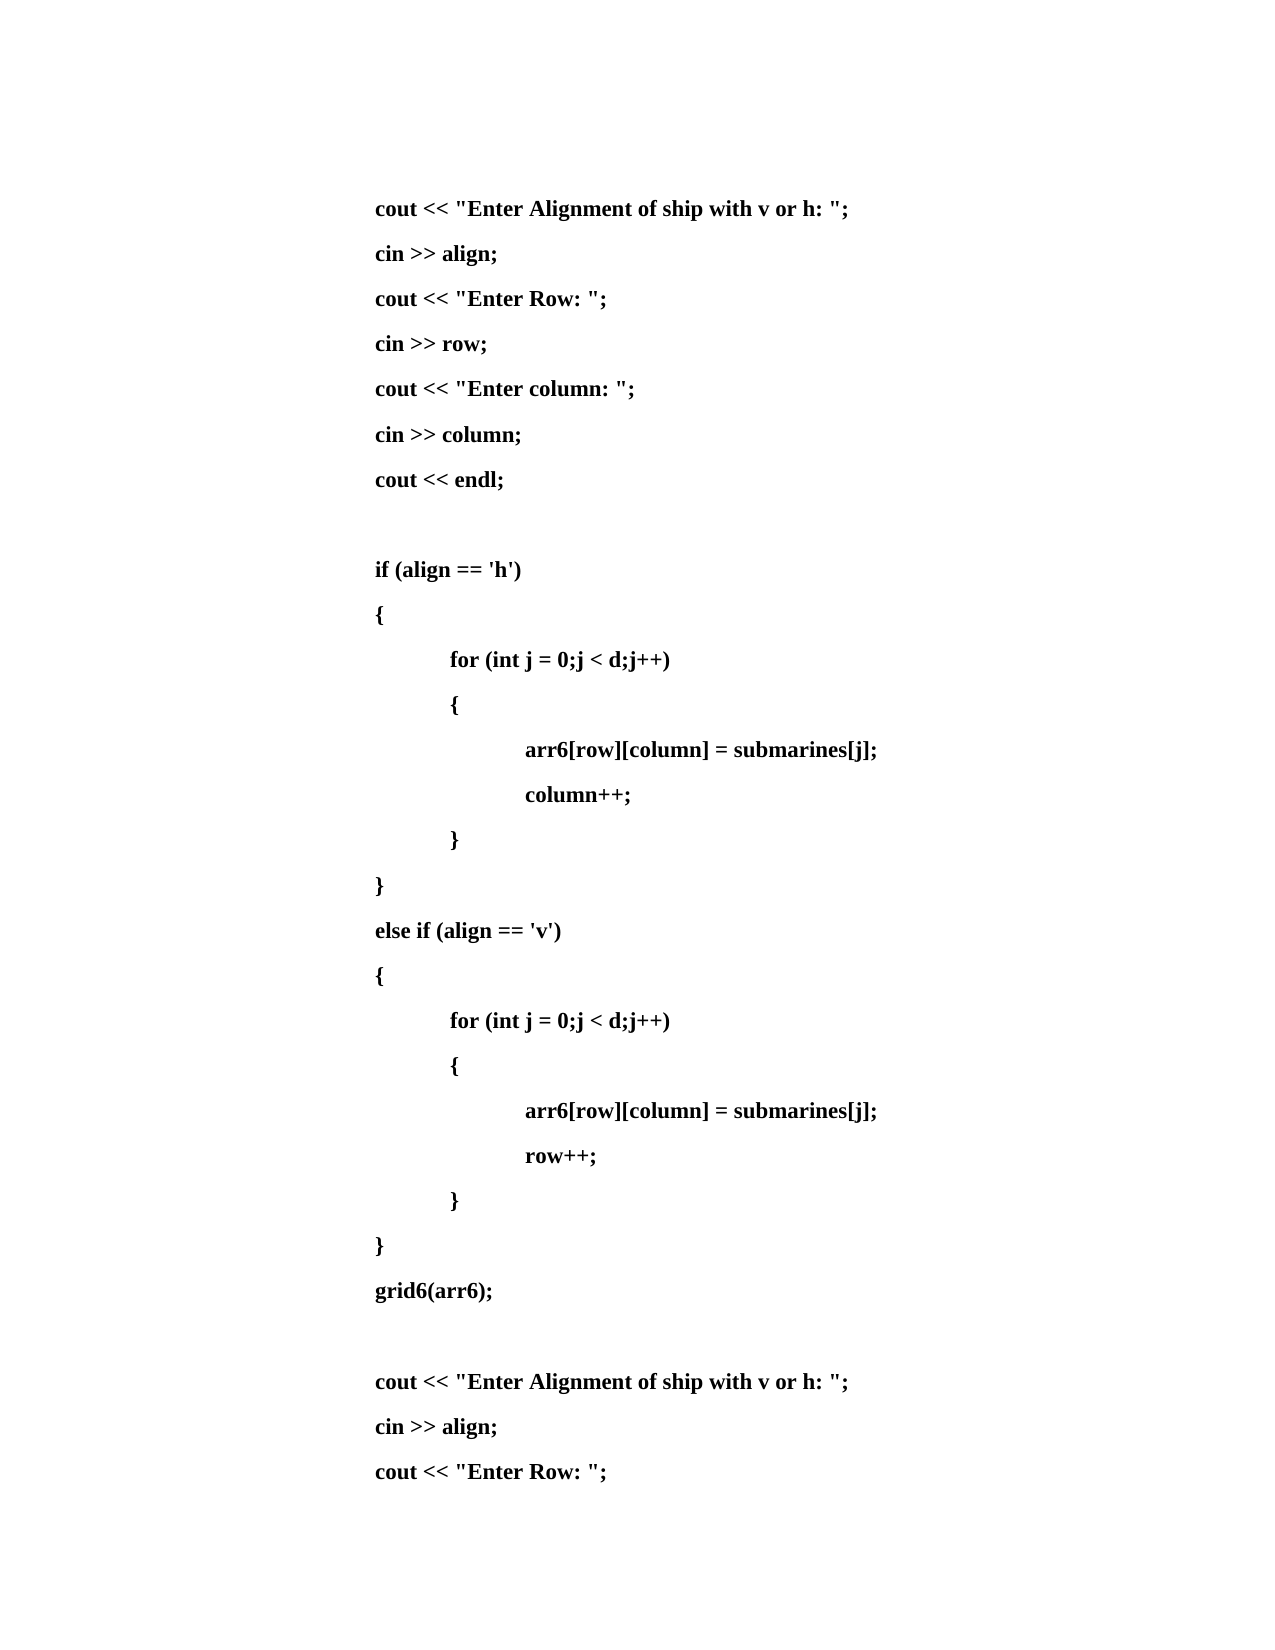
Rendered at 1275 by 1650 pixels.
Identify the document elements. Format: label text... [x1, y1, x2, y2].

text for (int j = 0;j < d;j++) [150, 1007, 1125, 1033]
text cin >> row; [150, 330, 1125, 357]
text column++; [150, 781, 1125, 808]
text { [150, 601, 1125, 627]
text cin >> align; [150, 1413, 1125, 1439]
text cout << "Enter Row: "; [150, 1458, 1125, 1484]
text { [150, 691, 1125, 718]
text cout << endl; [150, 466, 1125, 492]
text cout << "Enter Alignment of ship with v or h: "; [150, 1368, 1125, 1394]
text cin >> column; [150, 421, 1125, 447]
text cout << "Enter Row: "; [150, 285, 1125, 312]
text arr6[row][column] = submarines[j]; [150, 1097, 1125, 1123]
text arr6[row][column] = submarines[j]; [150, 736, 1125, 763]
text } [150, 827, 1125, 853]
text cin >> align; [150, 240, 1125, 267]
text } [150, 872, 1125, 898]
text if (align == 'h') [150, 556, 1125, 582]
text } [150, 1232, 1125, 1259]
text else if (align == 'v') [150, 917, 1125, 943]
text row++; [150, 1142, 1125, 1169]
text { [150, 1052, 1125, 1078]
text grid6(arr6); [150, 1278, 1125, 1304]
text cout << "Enter Alignment of ship with v or h: "; [150, 195, 1125, 221]
text } [150, 1187, 1125, 1214]
text cout << "Enter column: "; [150, 376, 1125, 402]
text for (int j = 0;j < d;j++) [150, 646, 1125, 672]
text { [150, 962, 1125, 988]
